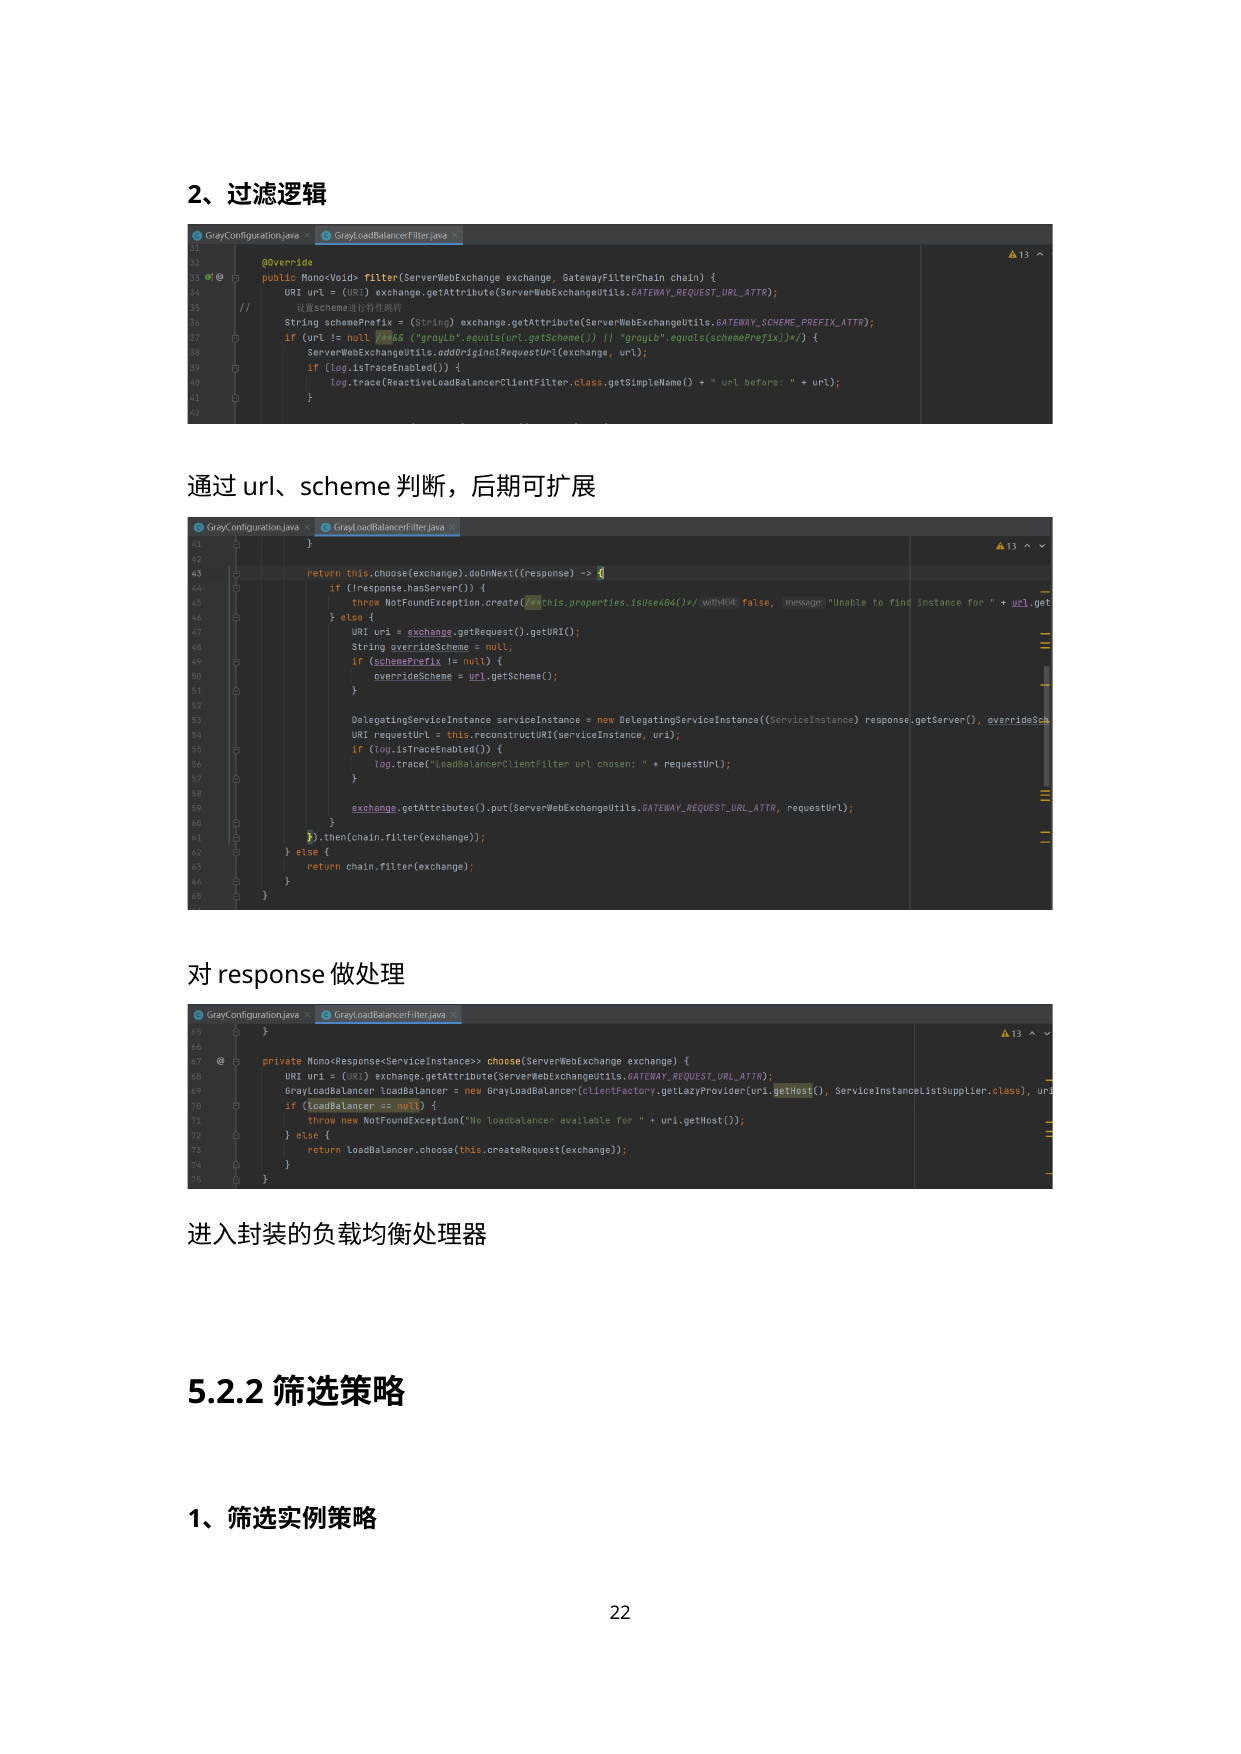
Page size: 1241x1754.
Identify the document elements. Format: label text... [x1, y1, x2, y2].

text 进入封装的负载均衡处理器 [187, 1200, 1053, 1265]
text 1、筛选实例策略 [187, 1484, 1053, 1549]
picture [187, 224, 1053, 424]
text 2、过滤逻辑 [187, 160, 1053, 224]
picture [187, 1004, 1053, 1189]
picture [187, 517, 1053, 910]
subtitle 5.2.2 筛选策略 [187, 1357, 1053, 1422]
text 通过url、scheme判断，后期可扩展 [187, 452, 1053, 517]
text 对response做处理 [187, 940, 1053, 1004]
